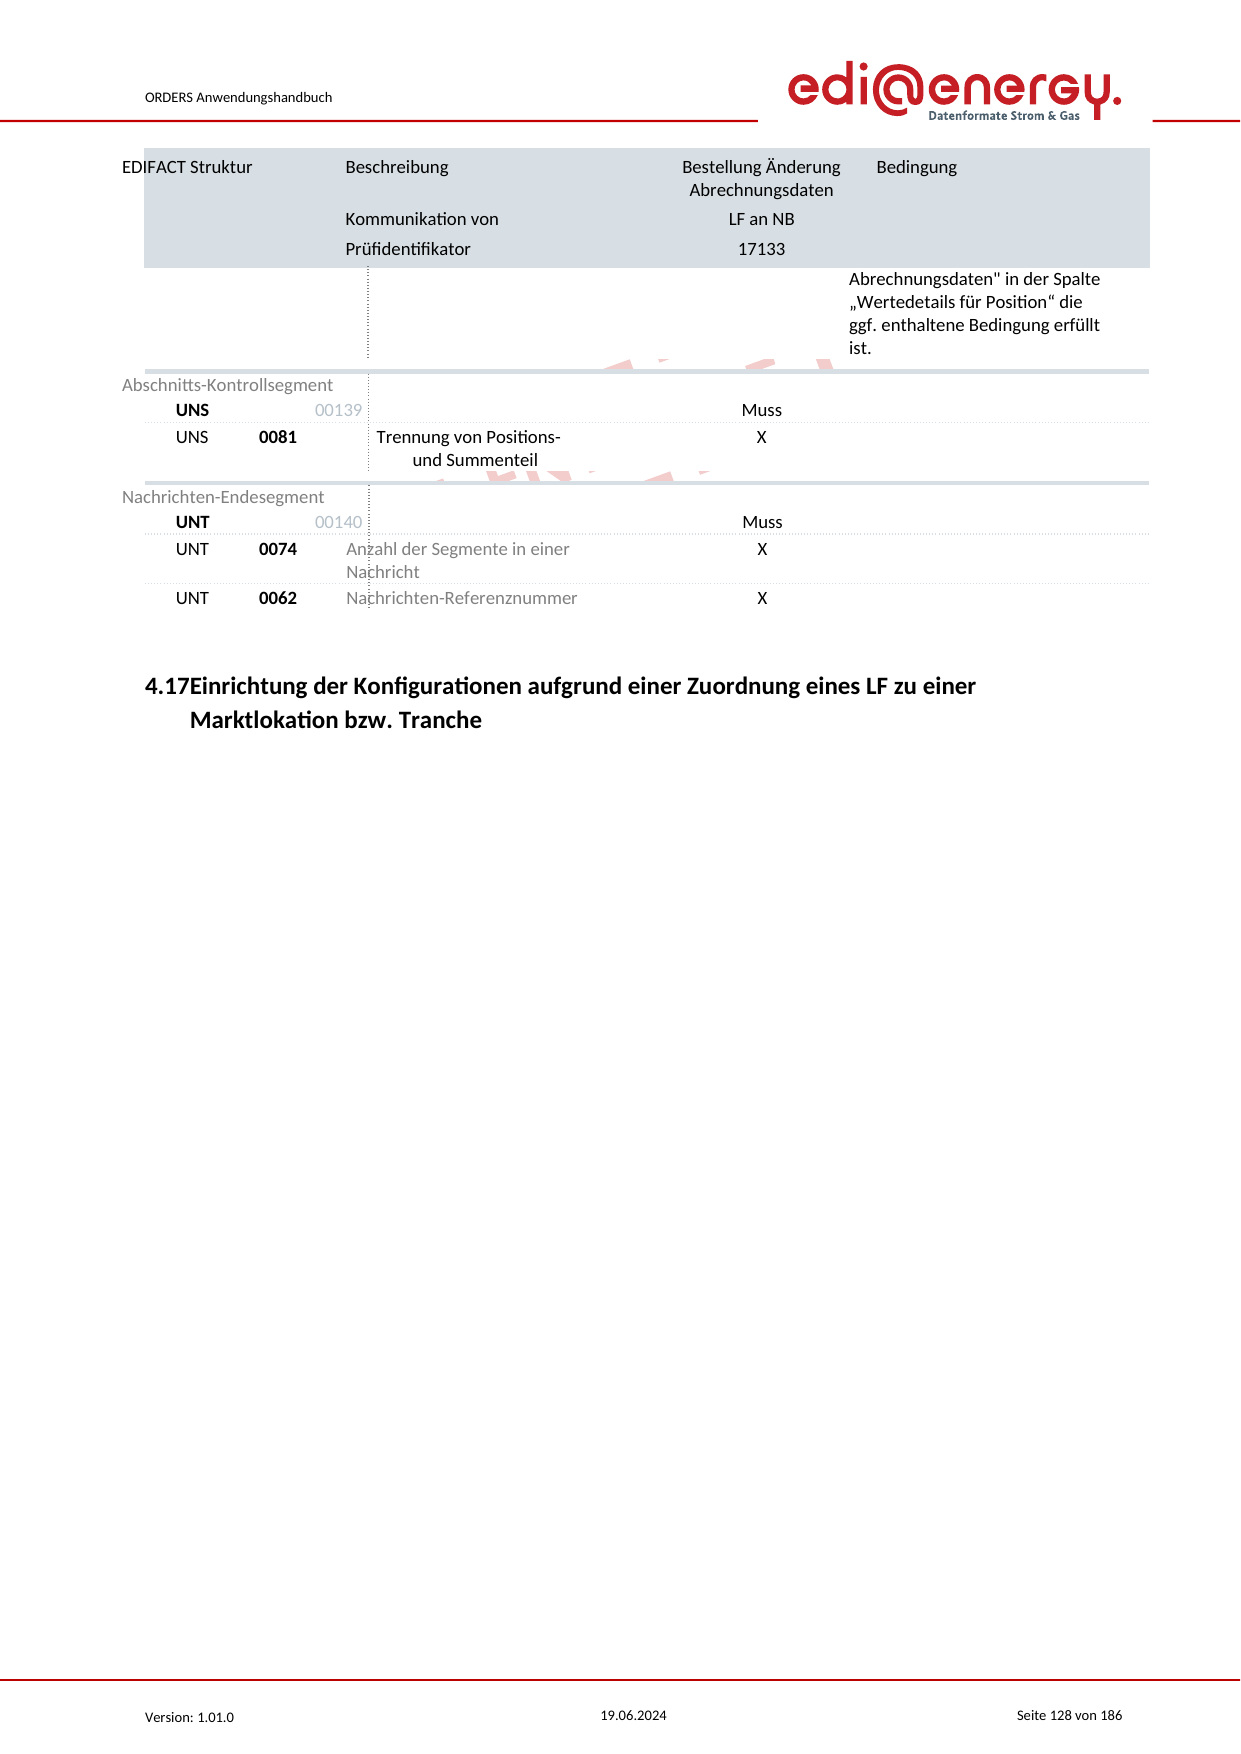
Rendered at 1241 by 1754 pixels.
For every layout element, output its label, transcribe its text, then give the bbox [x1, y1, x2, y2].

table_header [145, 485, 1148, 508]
subtitle Einrichtung der Konfigurationen aufgrund einer Zuordnung eines LF zu einer Marktlokation bzw. Tranche [145, 668, 1122, 734]
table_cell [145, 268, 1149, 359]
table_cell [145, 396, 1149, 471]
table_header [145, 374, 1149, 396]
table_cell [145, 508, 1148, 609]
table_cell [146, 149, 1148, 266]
